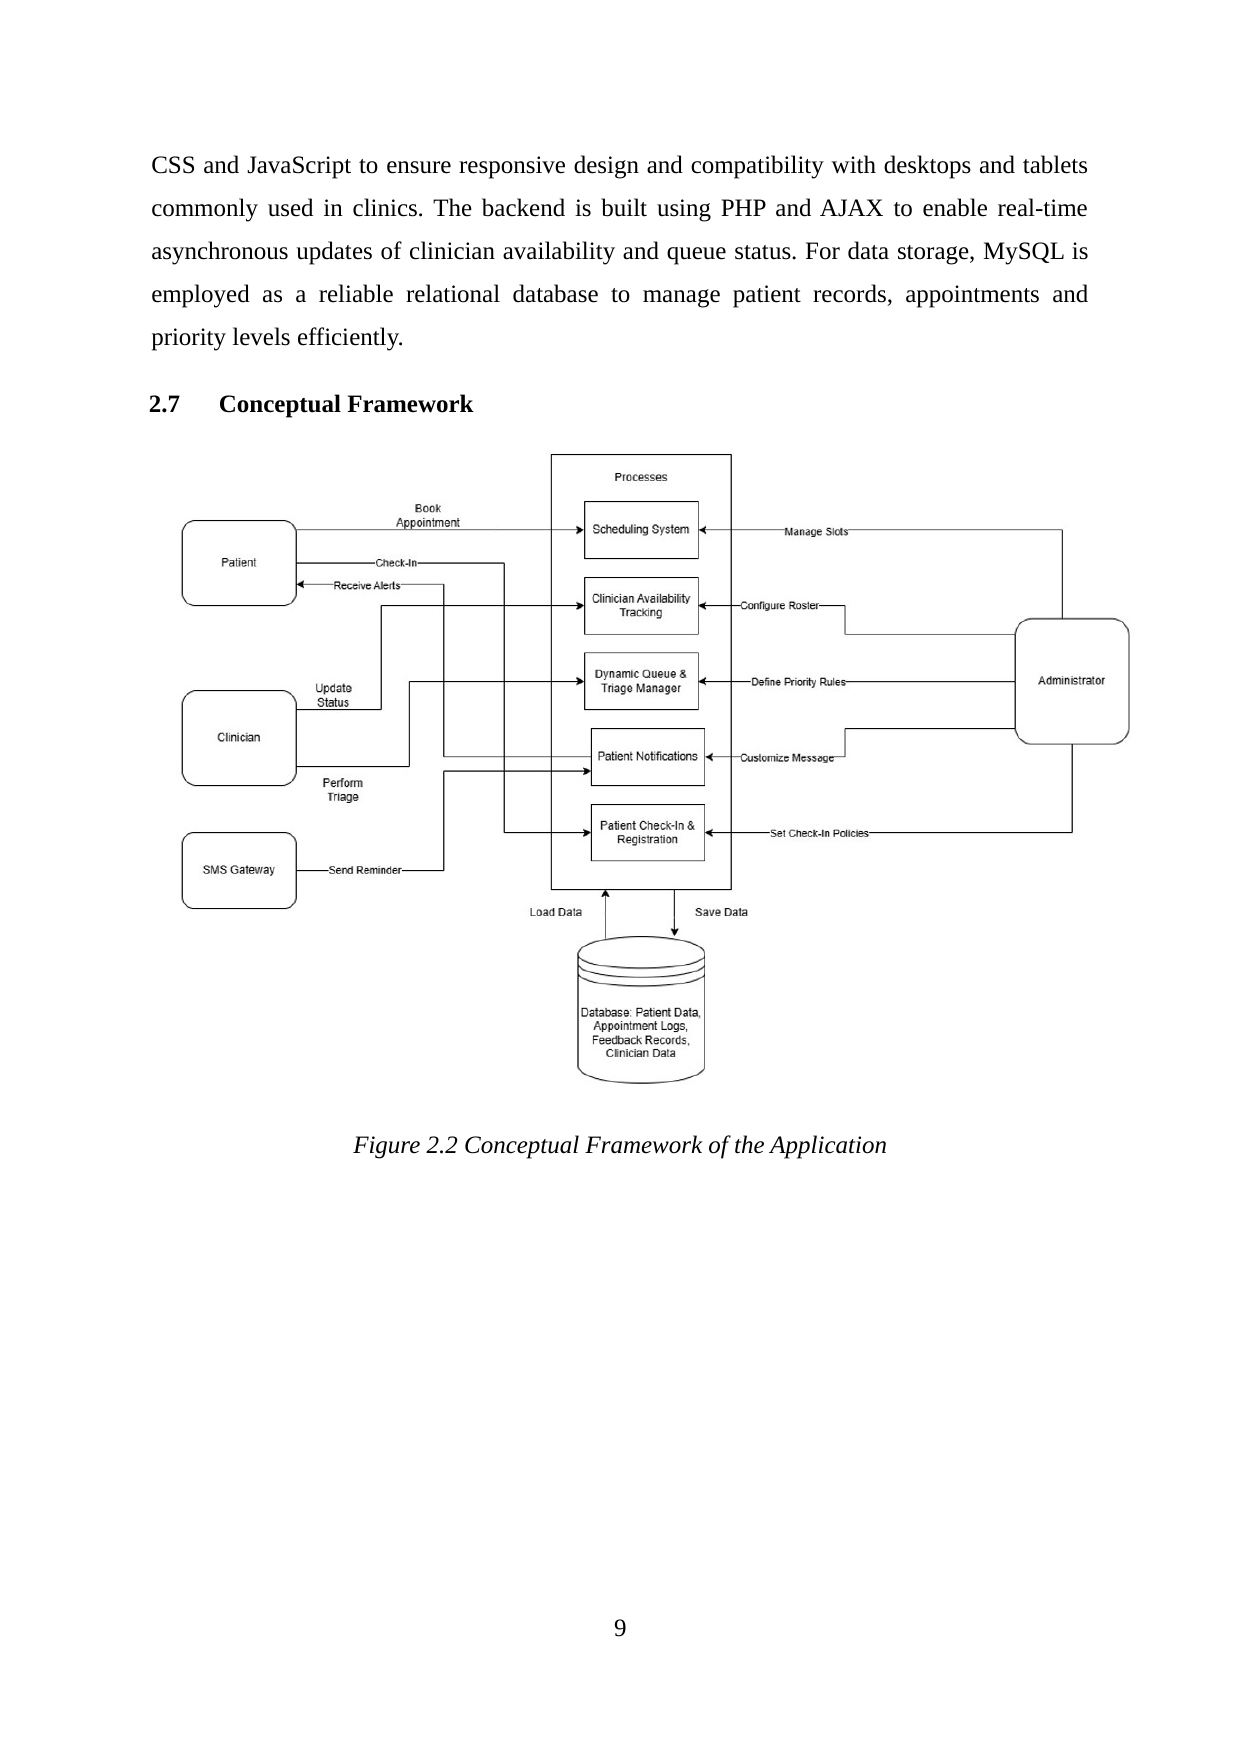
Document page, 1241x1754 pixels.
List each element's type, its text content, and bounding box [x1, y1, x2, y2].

picture [156, 444, 1160, 1106]
subtitle 2.7 Conceptual Framework [148, 389, 1166, 418]
text Figure 2.2 Conceptual Framework of the Application [353, 1130, 1166, 1159]
